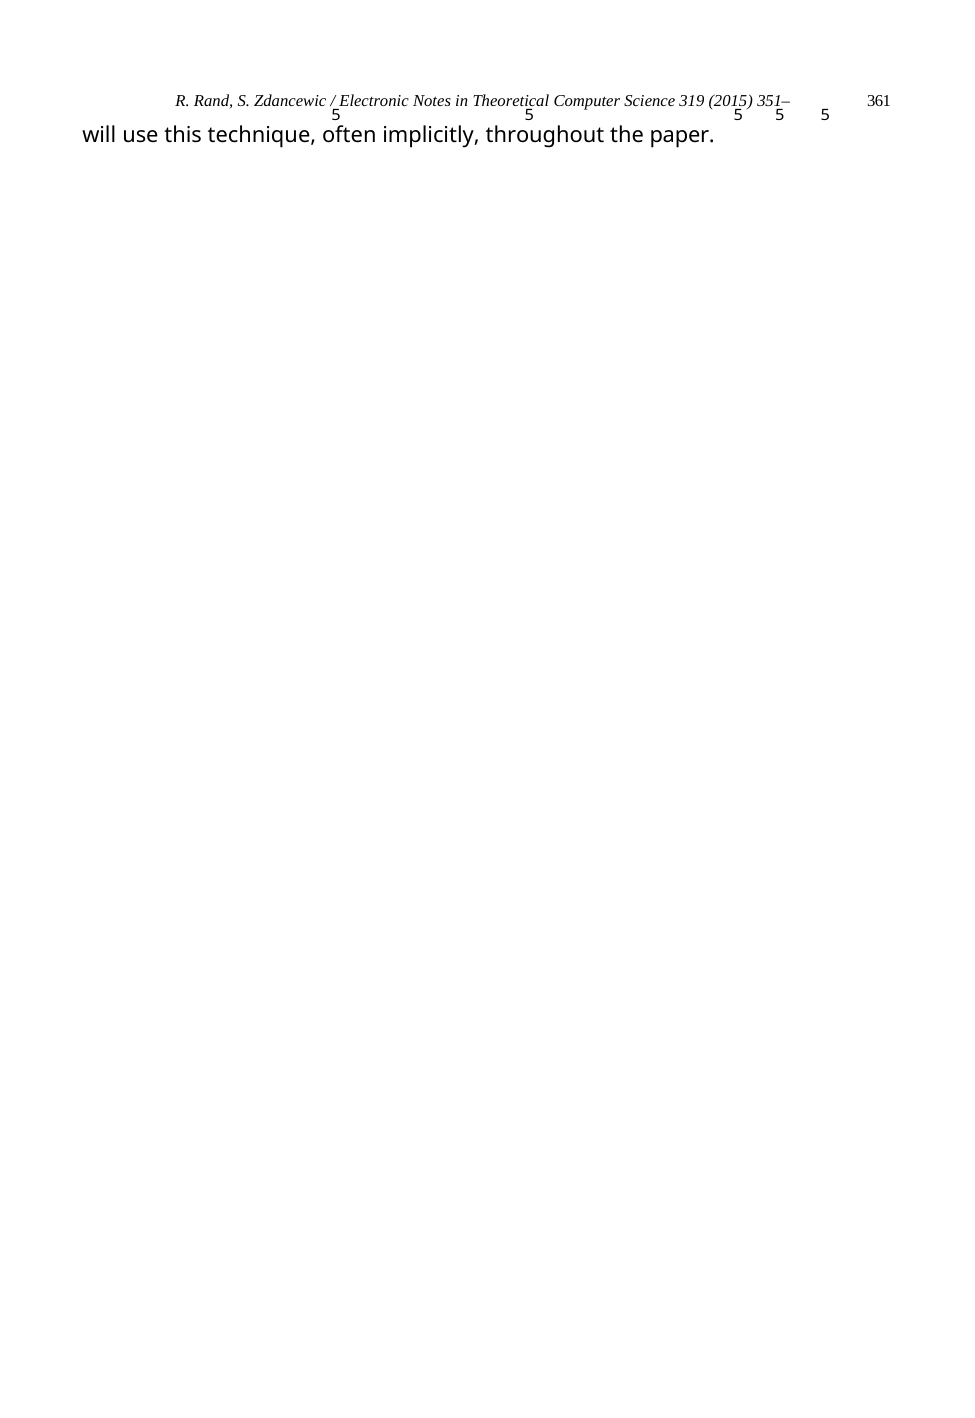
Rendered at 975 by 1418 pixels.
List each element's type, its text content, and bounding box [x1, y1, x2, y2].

text 5 5 5 5 5 [331, 108, 910, 124]
text will use this technique, often implicitly, throughout the paper. [82, 124, 910, 147]
